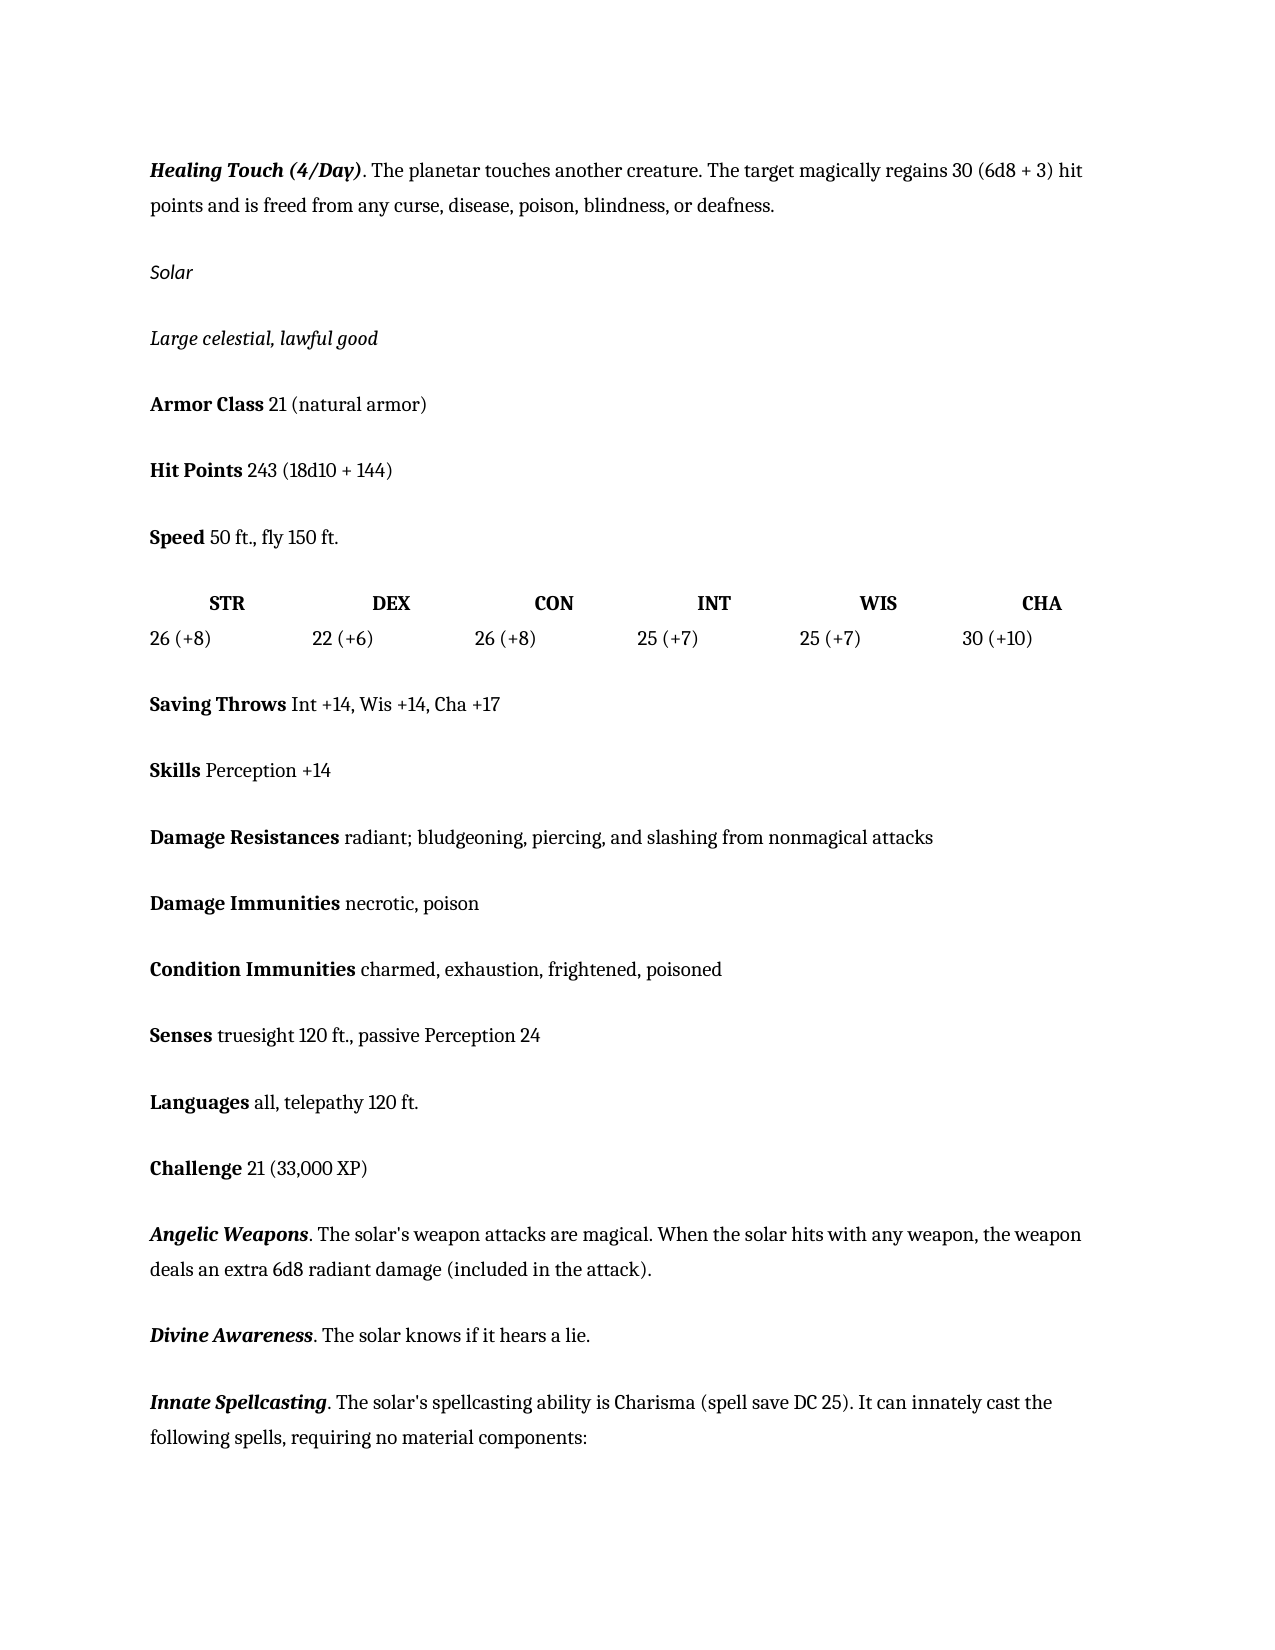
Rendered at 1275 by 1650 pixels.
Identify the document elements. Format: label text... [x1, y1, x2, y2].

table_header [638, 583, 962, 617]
text Saving Throws Int +14, Wis +14, Cha +17 [150, 684, 1125, 719]
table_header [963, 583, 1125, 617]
text Healing Touch (4/Day). The planetar touches another creature. The target magically regains 30 (6d8 + 3) hit points and is freed from any curse, disease, poison, blindness, or deafness. [150, 150, 1125, 220]
text Speed 50 ft., fly 150 ft. [150, 516, 1125, 551]
text Hit Points 243 (18d10 + 144) [150, 450, 1125, 485]
text Divine Awareness. The solar knows if it hears a lie. [150, 1315, 1125, 1350]
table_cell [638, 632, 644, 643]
text Large celestial, lawful good [150, 317, 1125, 352]
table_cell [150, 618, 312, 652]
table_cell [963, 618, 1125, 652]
text Damage Immunities necrotic, poison [150, 882, 1125, 917]
text Skills Perception +14 [150, 750, 1125, 785]
text Angelic Weapons. The solar's weapon attacks are magical. When the solar hits with any weapon, the weapon deals an extra 6d8 radiant damage (included in the attack). [150, 1214, 1125, 1284]
text Armor Class 21 (natural armor) [150, 384, 1125, 419]
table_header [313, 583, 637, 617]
text Damage Resistances radiant; bludgeoning, piercing, and slashing from nonmagical attacks [150, 816, 1125, 851]
subtitle Solar [150, 251, 1125, 286]
text Innate Spellcasting. The solar's spellcasting ability is Charisma (spell save DC 25). It can innately cast the following spells, requiring no material components: [150, 1381, 1125, 1451]
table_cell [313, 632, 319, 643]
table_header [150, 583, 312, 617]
text Condition Immunities charmed, exhaustion, frightened, poisoned [150, 949, 1125, 984]
text Senses truesight 120 ft., passive Perception 24 [150, 1015, 1125, 1050]
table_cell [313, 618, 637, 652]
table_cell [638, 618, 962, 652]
text Languages all, telepathy 120 ft. [150, 1081, 1125, 1116]
text Challenge 21 (33,000 XP) [150, 1147, 1125, 1182]
